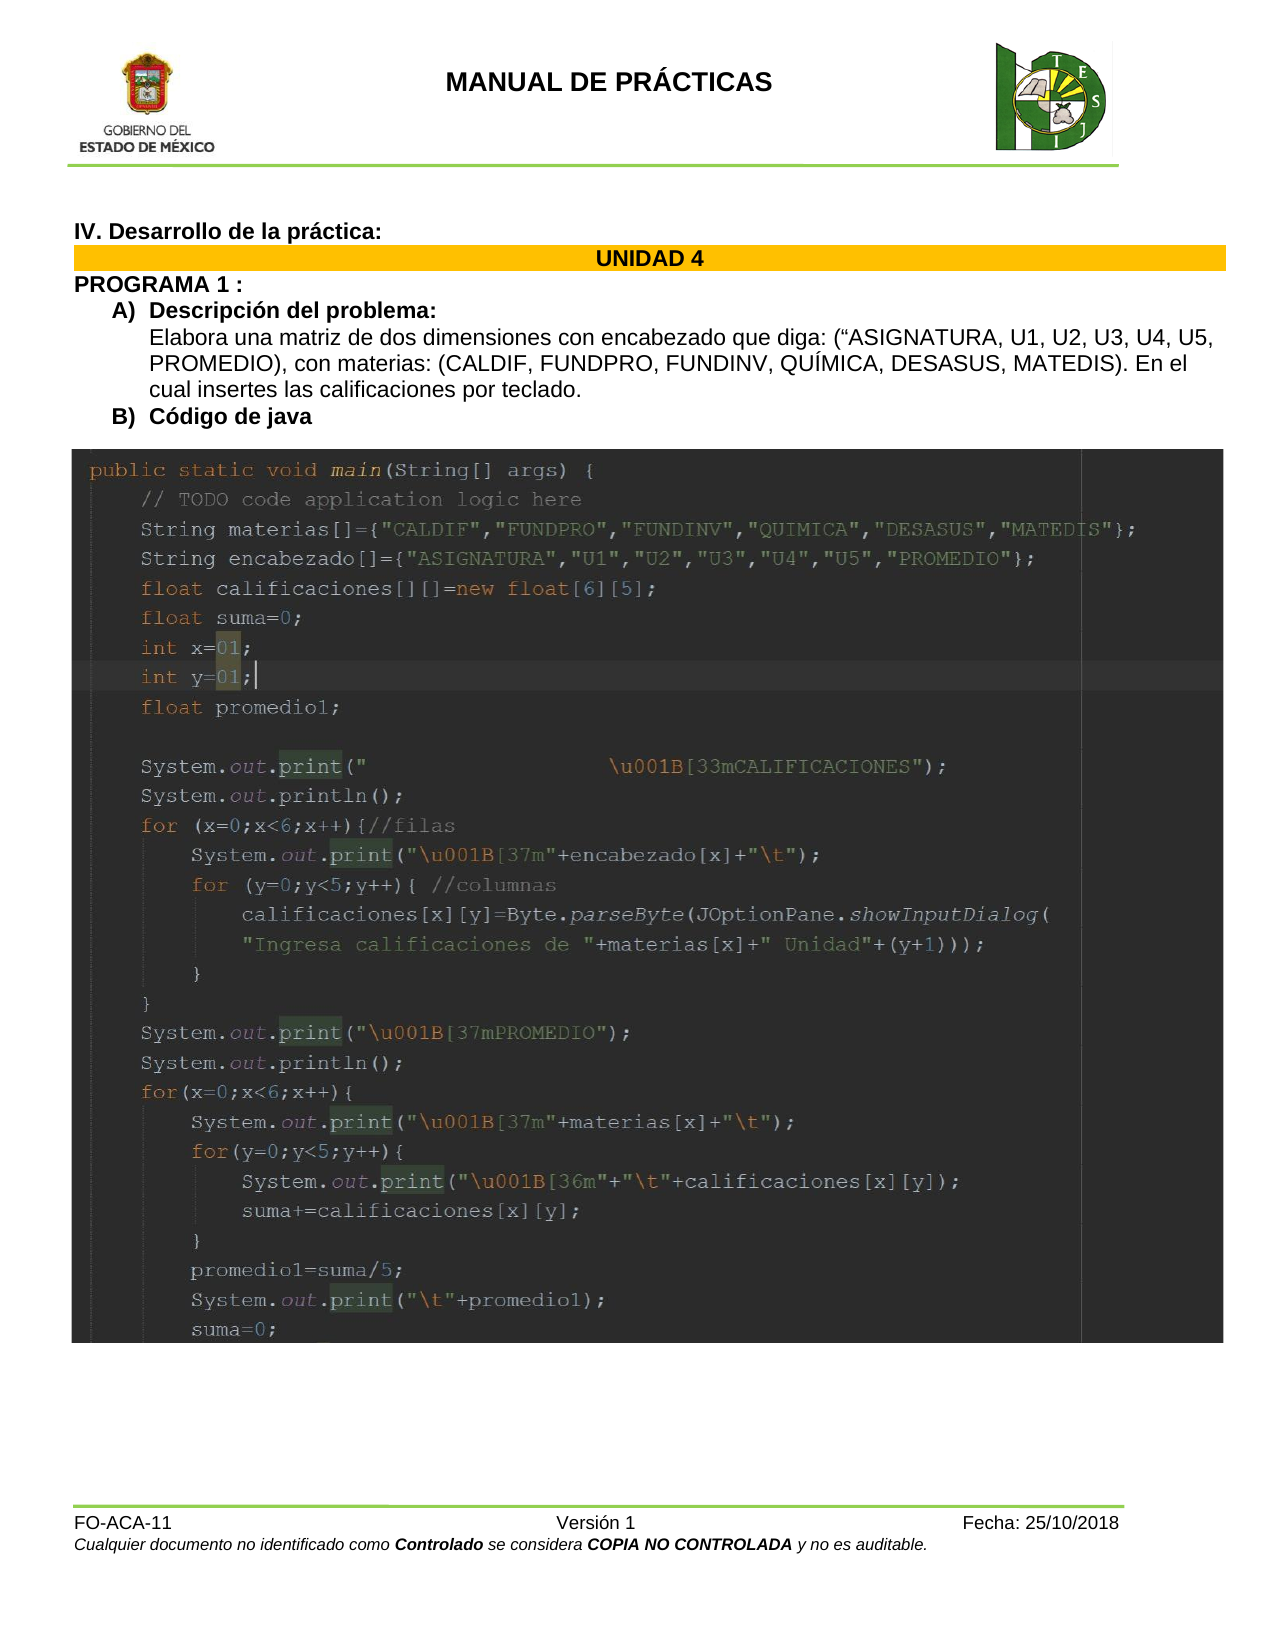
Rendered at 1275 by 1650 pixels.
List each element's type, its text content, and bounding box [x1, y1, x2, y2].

text PROGRAMA 1 : [74, 271, 1226, 297]
list Descripción del problema: [111, 297, 1226, 324]
list Código de java [111, 403, 1226, 429]
picture [994, 41, 1113, 157]
picture [71, 42, 217, 161]
picture [71, 449, 1224, 1343]
text Elabora una matriz de dos dimensiones con encabezado que diga: (“ASIGNATURA, U1, U2, U3, U4, U5, PROMEDIO), con materias: (CALDIF, FUNDPRO, FUNDINV, QUÍMICA, DESASUS, MATEDIS). En el cual insertes las calificaciones por teclado. [149, 324, 1226, 403]
text UNIDAD 4 [74, 245, 1226, 271]
text IV. Desarrollo de la práctica: [74, 218, 1226, 245]
